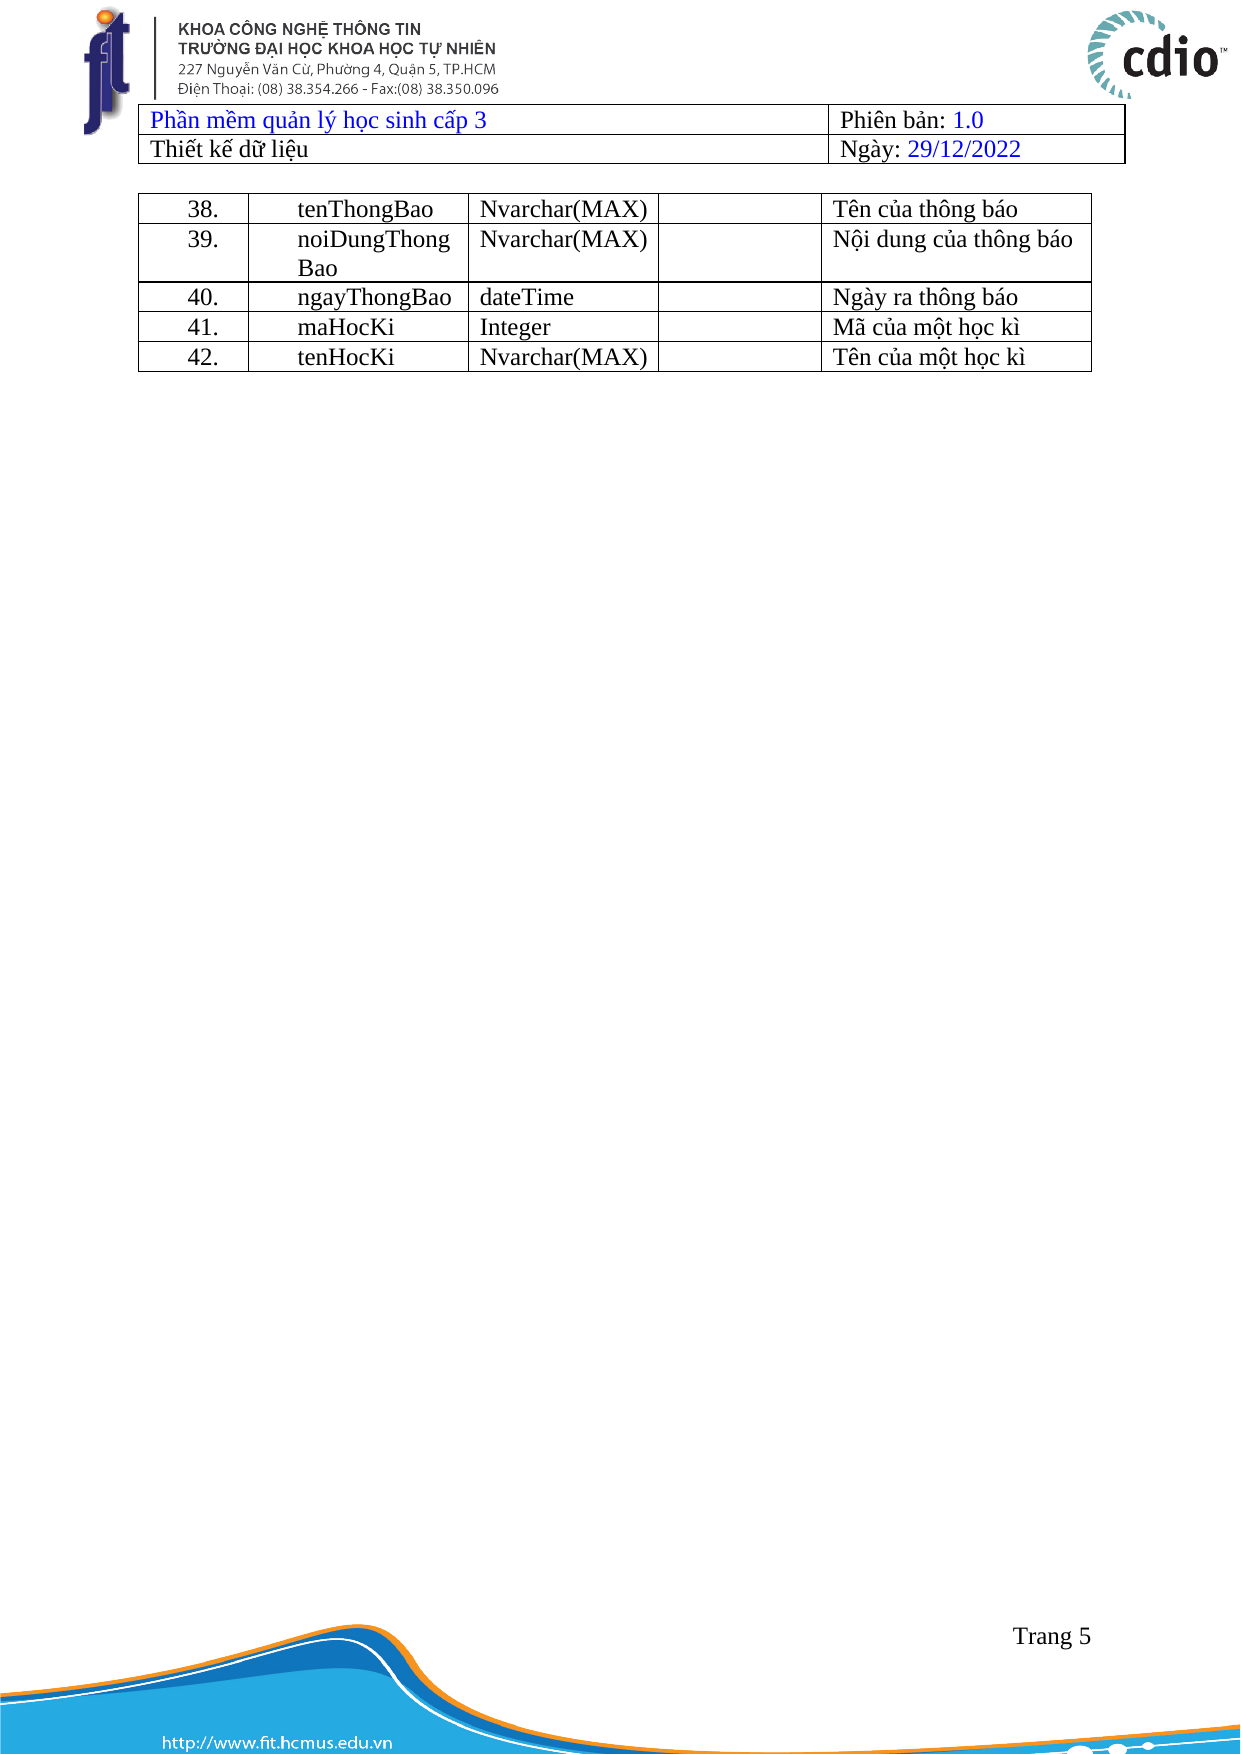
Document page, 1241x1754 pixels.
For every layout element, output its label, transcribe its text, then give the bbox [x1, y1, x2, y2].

picture [139, 135, 828, 159]
table_cell Integer [469, 312, 658, 341]
table_cell [139, 342, 248, 371]
table_cell tenThongBao [249, 194, 468, 223]
table_cell [659, 342, 821, 371]
picture [139, 105, 828, 134]
table_cell [139, 224, 248, 281]
table_cell Ngày ra thông báo [822, 283, 1091, 311]
table_cell [659, 283, 821, 311]
table_cell Tên của thông báo [822, 194, 1091, 223]
table_cell Mã của một học kì [822, 312, 1091, 341]
table_cell [659, 194, 821, 223]
table_cell [659, 312, 821, 341]
table_cell maHocKi [249, 312, 468, 341]
picture [829, 105, 1124, 134]
table_cell dateTime [469, 283, 658, 311]
table_cell [659, 224, 821, 281]
table_cell ngayThongBao [249, 283, 468, 311]
table_cell [139, 312, 248, 341]
table_cell Nvarchar(MAX) [469, 342, 658, 371]
picture [60, 0, 1240, 159]
table_cell tenHocKi [249, 342, 468, 371]
picture [0, 1621, 1241, 1754]
table_cell Nội dung của thông báo [822, 224, 1091, 281]
table_cell [139, 194, 248, 223]
table_cell Tên của một học kì [822, 342, 1091, 371]
table_cell noiDungThongBao [249, 224, 468, 281]
picture [829, 135, 1124, 159]
table_cell Nvarchar(MAX) [469, 224, 658, 281]
table_cell [139, 283, 248, 311]
table_cell Nvarchar(MAX) [469, 194, 658, 223]
